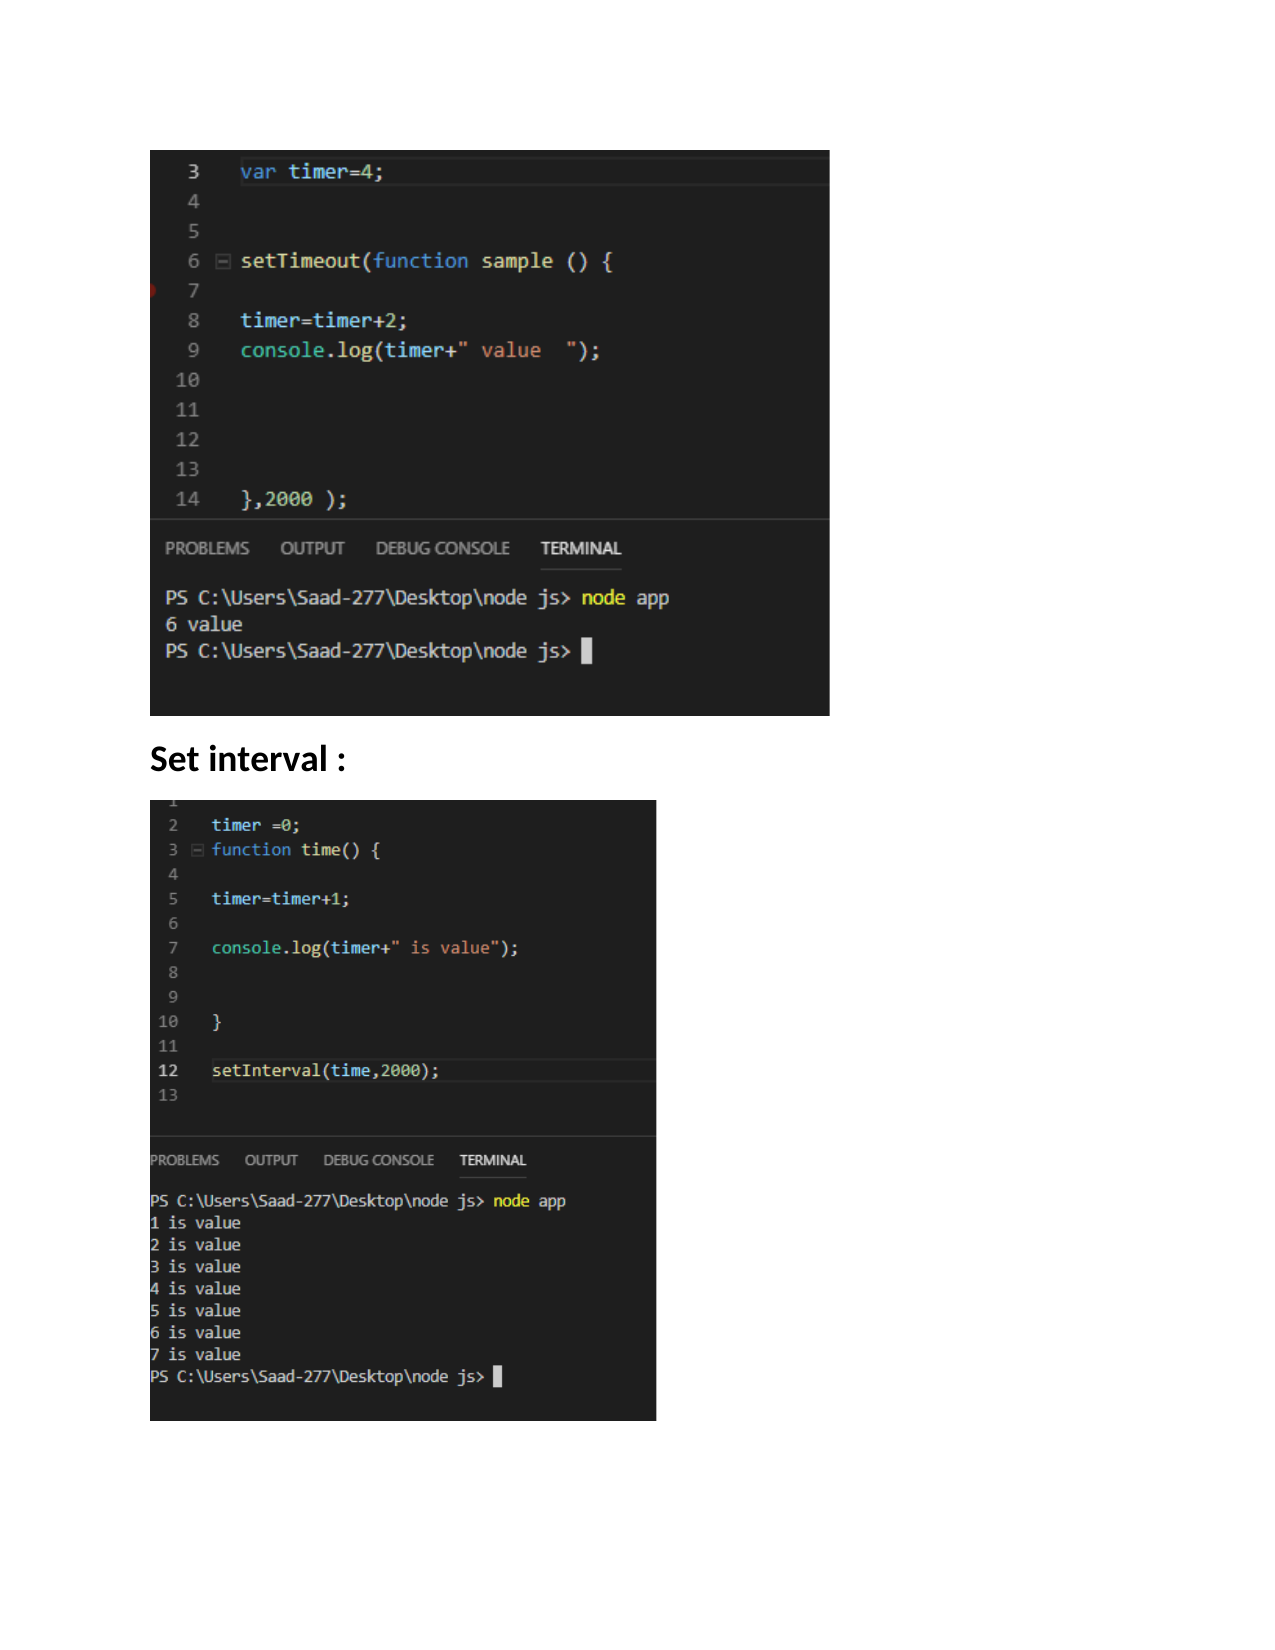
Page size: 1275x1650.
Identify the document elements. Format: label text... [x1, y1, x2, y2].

picture [150, 800, 657, 1421]
text Set interval : [150, 734, 1125, 780]
picture [150, 150, 830, 716]
